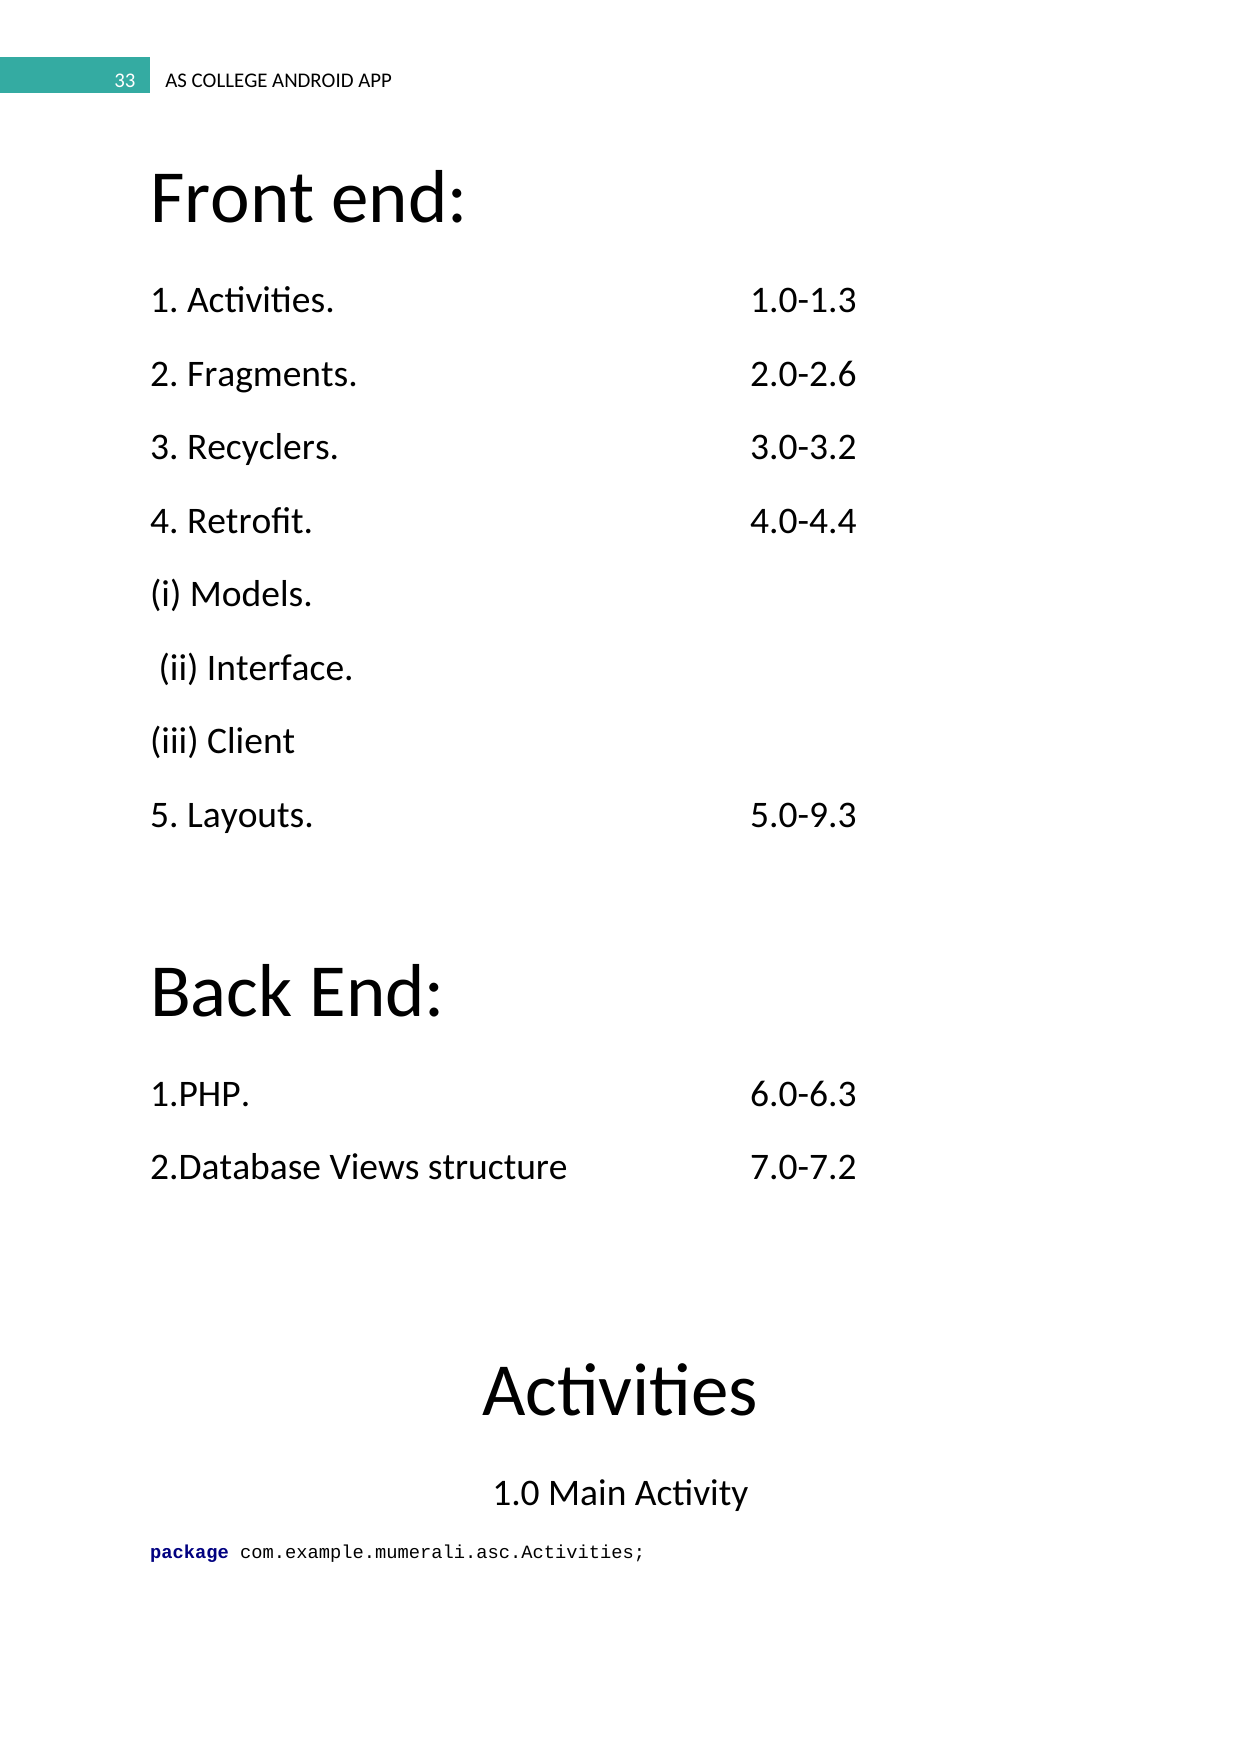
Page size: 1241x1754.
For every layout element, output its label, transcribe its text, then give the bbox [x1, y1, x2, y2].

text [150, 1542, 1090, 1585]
text (ii) Interface. [150, 644, 1090, 689]
text 2. Fragments. 2.0-2.6 [150, 349, 1090, 395]
text 2.Database Views structure 7.0-7.2 [150, 1143, 1090, 1189]
text Activities [150, 1343, 1090, 1434]
text (iii) Client [150, 717, 1090, 763]
text 4. Retrofit. 4.0-4.4 [150, 497, 1090, 542]
text (i) Models. [150, 570, 1090, 616]
text 1.PHP. 6.0-6.3 [150, 1070, 1090, 1116]
text 1. Activities. 1.0-1.3 [150, 276, 1090, 322]
text 1.0 Main Activity [150, 1469, 1090, 1515]
text Front end: [150, 150, 1090, 242]
text Back End: [150, 944, 1090, 1035]
text 3. Recyclers. 3.0-3.2 [150, 423, 1090, 469]
text 5. Layouts. 5.0-9.3 [150, 791, 1090, 837]
